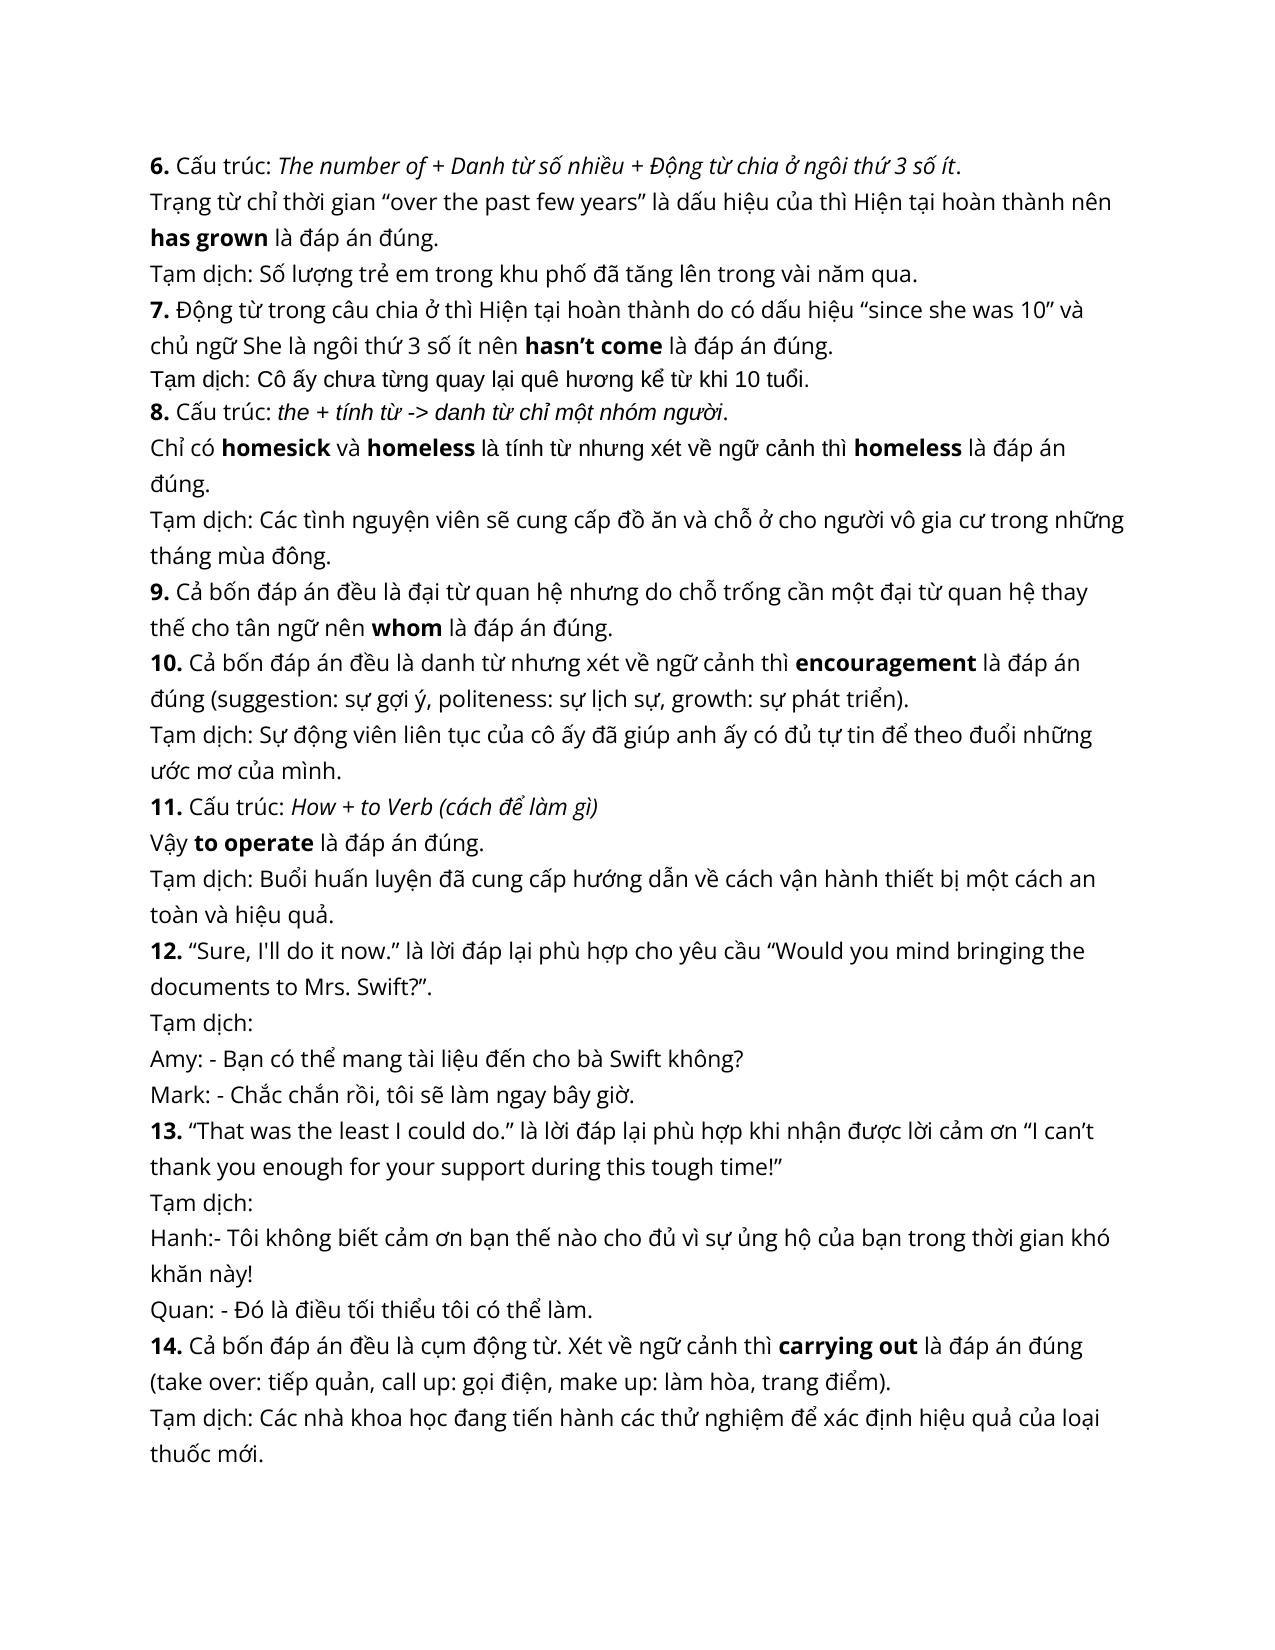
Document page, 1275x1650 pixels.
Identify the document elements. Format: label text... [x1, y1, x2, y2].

text Trạng từ chỉ thời gian “over the past few years” là dấu hiệu của thì Hiện tại hoàn thành nên has grown là đáp án đúng. [150, 186, 1125, 253]
text 10. Cả bốn đáp án đều là danh từ nhưng xét về ngữ cảnh thì encouragement là đáp án đúng (suggestion: sự gợi ý, politeness: sự lịch sự, growth: sự phát triển). [150, 647, 1125, 714]
text 11. Cấu trúc: How + to Verb (cách để làm gì) [150, 791, 1125, 822]
text Tạm dịch: Số lượng trẻ em trong khu phố đã tăng lên trong vài năm qua. [150, 258, 1125, 289]
text 9. Cả bốn đáp án đều là đại từ quan hệ nhưng do chỗ trống cần một đại từ quan hệ thay thế cho tân ngữ nên whom là đáp án đúng. [150, 576, 1125, 643]
text Hanh:- Tôi không biết cảm ơn bạn thế nào cho đủ vì sự ủng hộ của bạn trong thời gian khó khăn này! [150, 1222, 1125, 1289]
text Amy: - Bạn có thể mang tài liệu đến cho bà Swift không? [150, 1043, 1125, 1074]
text Tạm dịch: [150, 1186, 1125, 1218]
text 6. Cấu trúc: The number of + Danh từ số nhiều + Động từ chia ở ngôi thứ 3 số ít. [150, 150, 1125, 181]
text Quan: - Đó là điều tối thiểu tôi có thể làm. [150, 1294, 1125, 1326]
text Tạm dịch: Sự động viên liên tục của cô ấy đã giúp anh ấy có đủ tự tin để theo đuổi những ước mơ của mình. [150, 719, 1125, 786]
text Tạm dịch: Buổi huấn luyện đã cung cấp hướng dẫn về cách vận hành thiết bị một cách an toàn và hiệu quả. [150, 863, 1125, 930]
text 14. Cả bốn đáp án đều là cụm động từ. Xét về ngữ cảnh thì carrying out là đáp án đúng (take over: tiếp quản, call up: gọi điện, make up: làm hòa, trang điểm). [150, 1330, 1125, 1397]
text 13. “That was the least I could do.” là lời đáp lại phù hợp khi nhận được lời cảm ơn “I can’t thank you enough for your support during this tough time!” [150, 1114, 1125, 1182]
text Tạm dịch: Cô ấy chưa từng quay lại quê hương kể từ khi 10 tuổi. [150, 366, 1125, 392]
text Vậy to operate là đáp án đúng. [150, 827, 1125, 858]
text Tạm dịch: [150, 1007, 1125, 1038]
text 7. Động từ trong câu chia ở thì Hiện tại hoàn thành do có dấu hiệu “since she was 10” và chủ ngữ She là ngôi thứ 3 số ít nên hasn’t come là đáp án đúng. [150, 294, 1125, 361]
text 12. “Sure, I'll do it now.” là lời đáp lại phù hợp cho yêu cầu “Would you mind bringing the documents to Mrs. Swift?”. [150, 935, 1125, 1002]
text Chỉ có homesick và homeless là tính từ nhưng xét về ngữ cảnh thì homeless là đáp án đúng. [150, 432, 1125, 499]
text 8. Cấu trúc: the + tính từ -> danh từ chỉ một nhóm người. [150, 396, 1125, 427]
text Mark: - Chắc chắn rồi, tôi sẽ làm ngay bây giờ. [150, 1079, 1125, 1110]
text Tạm dịch: Các tình nguyện viên sẽ cung cấp đồ ăn và chỗ ở cho người vô gia cư trong những tháng mùa đông. [150, 504, 1125, 571]
text Tạm dịch: Các nhà khoa học đang tiến hành các thử nghiệm để xác định hiệu quả của loại thuốc mới. [150, 1402, 1125, 1469]
